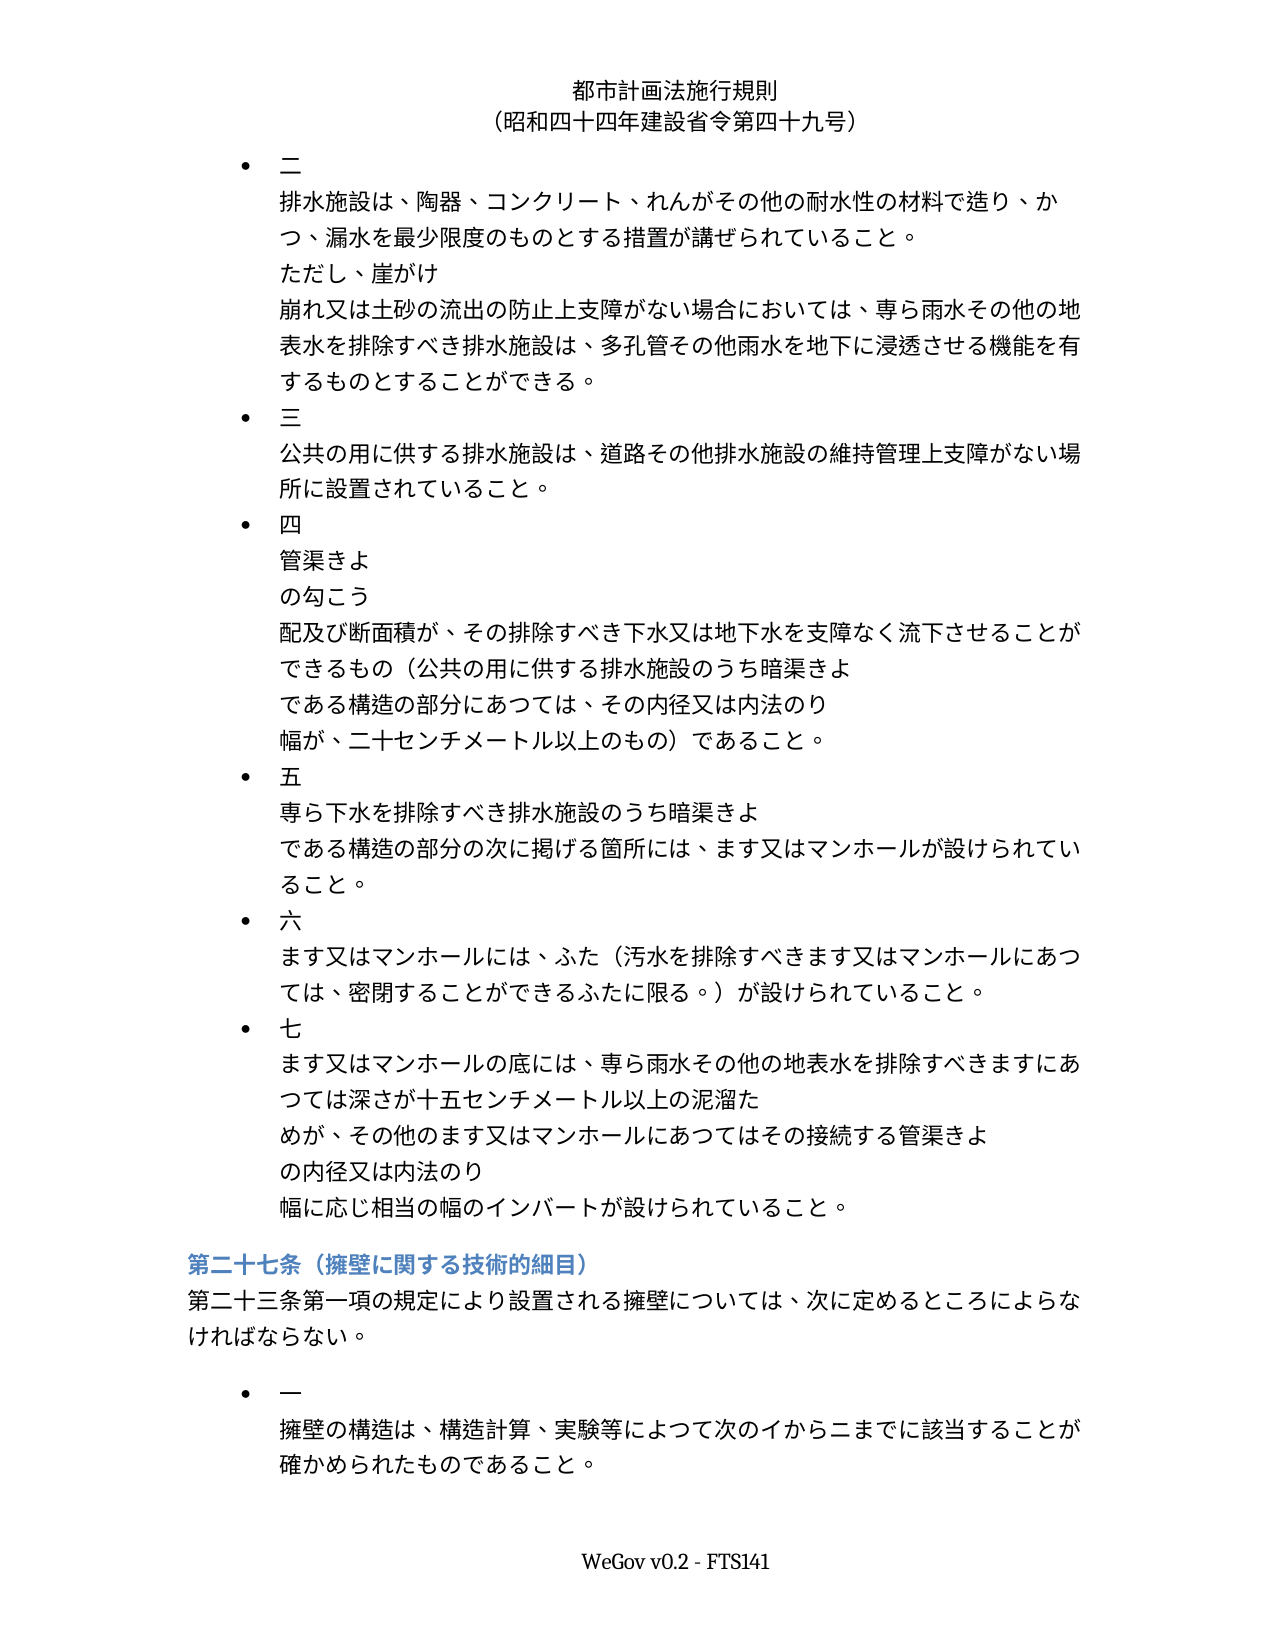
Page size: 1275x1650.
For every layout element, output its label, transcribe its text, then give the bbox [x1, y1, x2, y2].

text 第二十三条第一項の規定により設置される擁壁については、次に定めるところによらなければならない。 [187, 1285, 1087, 1352]
list 四 管渠きよ の勾こう 配及び断面積が、その排除すべき下水又は地下水を支障なく流下させることができるもの（公共の用に供する排水施設のうち暗渠きよ である構造の部分にあつては、その内径又は内法のり 幅が、二十センチメートル以上のもの）であること。 [242, 509, 1087, 756]
list 六 ます又はマンホールには、ふた（汚水を排除すべきます又はマンホールにあつては、密閉することができるふたに限る。）が設けられていること。 [242, 905, 1087, 1008]
list 二 排水施設は、陶器、コンクリート、れんがその他の耐水性の材料で造り、かつ、漏水を最少限度のものとする措置が講ぜられていること。 ただし、崖がけ 崩れ又は土砂の流出の防止上支障がない場合においては、専ら雨水その他の地表水を排除すべき排水施設は、多孔管その他雨水を地下に浸透させる機能を有するものとすることができる。 [242, 150, 1087, 397]
list 五 専ら下水を排除すべき排水施設のうち暗渠きよ である構造の部分の次に掲げる箇所には、ます又はマンホールが設けられていること。 [242, 761, 1087, 900]
list 七 ます又はマンホールの底には、専ら雨水その他の地表水を排除すべきますにあつては深さが十五センチメートル以上の泥溜た めが、その他のます又はマンホールにあつてはその接続する管渠きよ の内径又は内法のり 幅に応じ相当の幅のインバートが設けられていること。 [242, 1012, 1087, 1223]
list 一 擁壁の構造は、構造計算、実験等によつて次のイからニまでに該当することが確かめられたものであること。 [242, 1378, 1087, 1481]
list 三 公共の用に供する排水施設は、道路その他排水施設の維持管理上支障がない場所に設置されていること。 [242, 402, 1087, 505]
subtitle 第二十七条（擁壁に関する技術的細目） [187, 1249, 1087, 1280]
